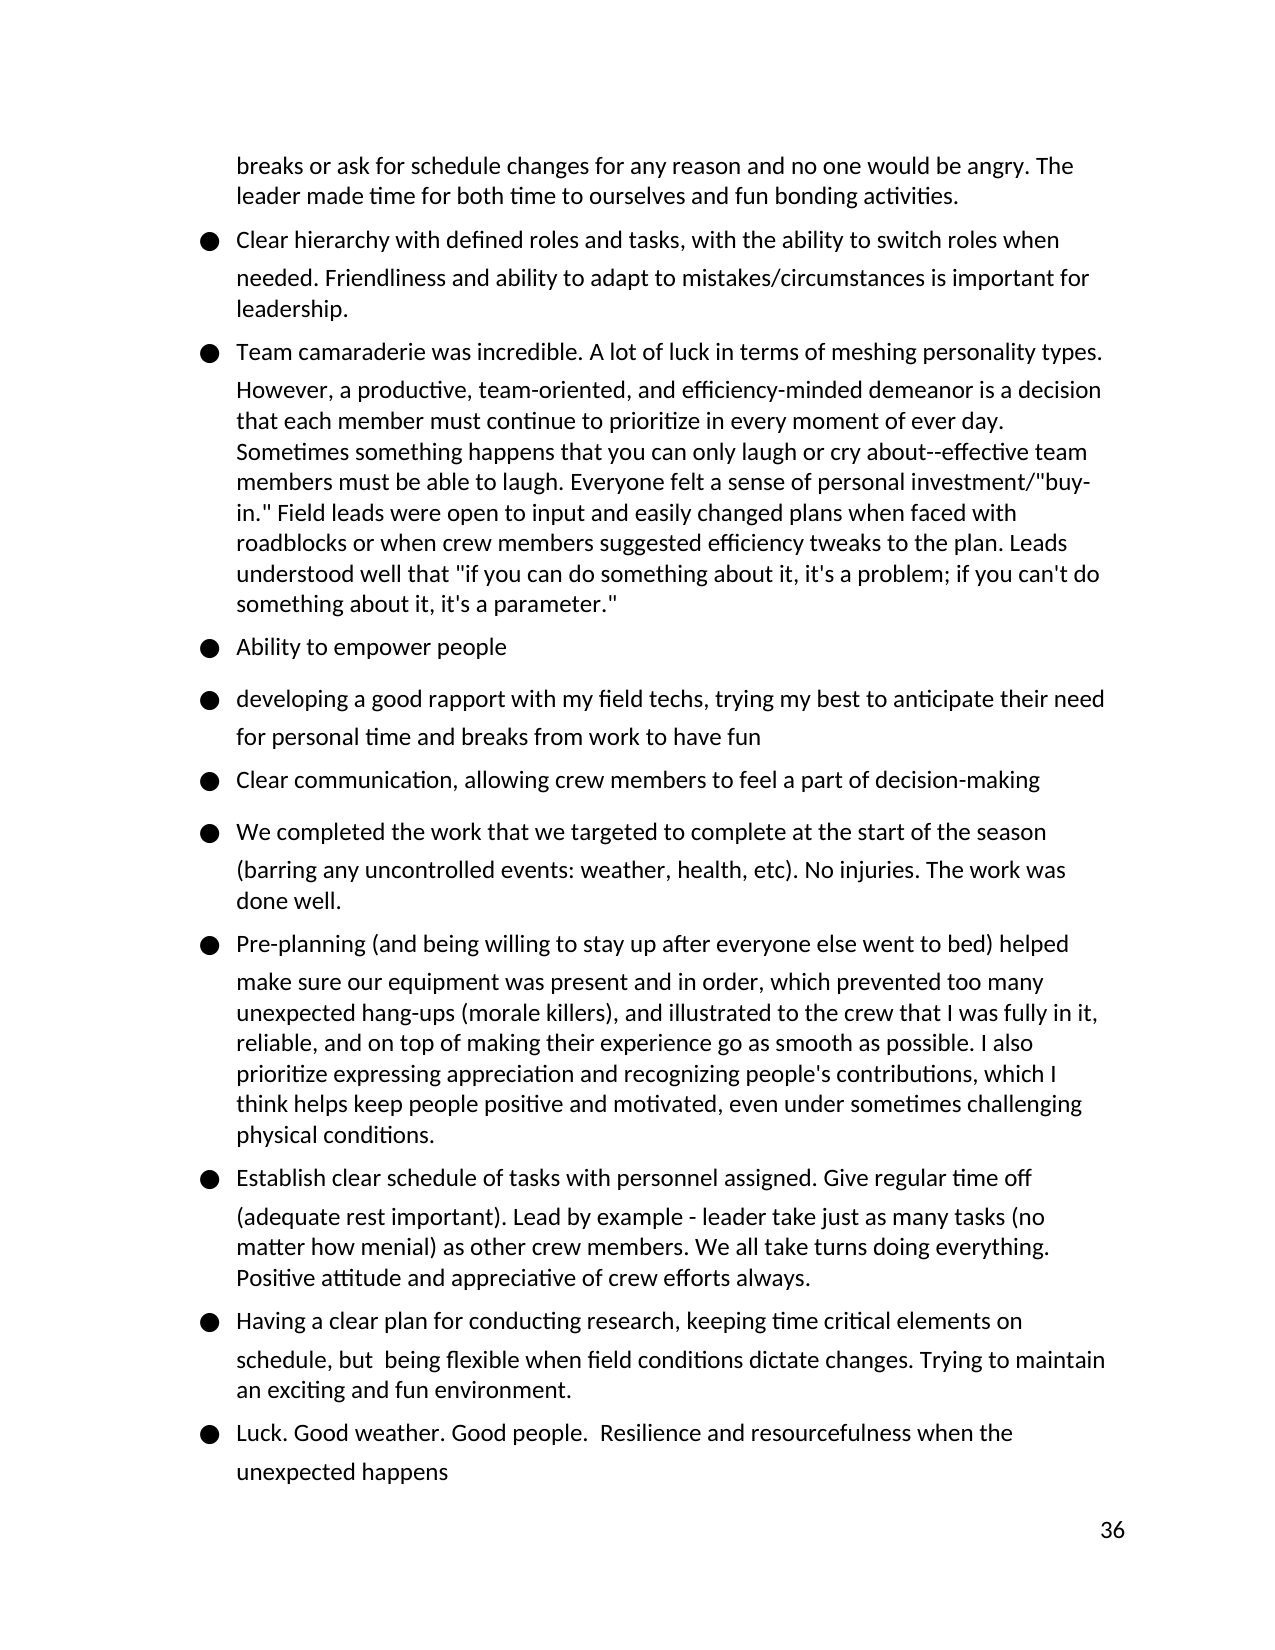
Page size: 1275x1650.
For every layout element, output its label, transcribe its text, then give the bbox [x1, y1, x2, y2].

table_cell We completed the work that we targeted to complete at the start of the season (barring any uncontrolled events: weather, health, etc). No injuries. The work was done well. [150, 803, 1125, 915]
table_cell Clear communication, allowing crew members to feel a part of decision-making [150, 752, 1125, 803]
table_cell Pre-planning (and being willing to stay up after everyone else went to bed) helped make sure our equipment was present and in order, which prevented too many unexpected hang-ups (morale killers), and illustrated to the crew that I was fully in it, reliable, and on top of making their experience go as smooth as possible. I also prioritize expressing appreciation and recognizing people's contributions, which I think helps keep people positive and motivated, even under sometimes challenging physical conditions. [150, 915, 1125, 1150]
table_cell Ability to empower people [150, 619, 1125, 670]
table_cell Team camaraderie was incredible. A lot of luck in terms of meshing personality types. However, a productive, team-oriented, and efficiency-minded demeanor is a decision that each member must continue to prioritize in every moment of ever day. Sometimes something happens that you can only laugh or cry about--effective team members must be able to laugh. Everyone felt a sense of personal investment/"buy-in." Field leads were open to input and easily changed plans when faced with roadblocks or when crew members suggested efficiency tweaks to the plan. Leads understood well that "if you can do something about it, it's a problem; if you can't do something about it, it's a parameter." [150, 323, 1125, 619]
table_cell developing a good rapport with my field techs, trying my best to anticipate their need for personal time and breaks from work to have fun [150, 670, 1125, 752]
table_cell Clear hierarchy with defined roles and tasks, with the ability to switch roles when needed. Friendliness and ability to adapt to mistakes/circumstances is important for leadership. [150, 211, 1125, 323]
table_cell Having a clear plan for conducting research, keeping time critical elements on schedule, but being flexible when field conditions dictate changes. Trying to maintain an exciting and fun environment. [150, 1293, 1125, 1405]
table_cell Establish clear schedule of tasks with personnel assigned. Give regular time off (adequate rest important). Lead by example - leader take just as many tasks (no matter how menial) as other crew members. We all take turns doing everything. Positive attitude and appreciative of crew efforts always. [150, 1150, 1125, 1292]
table_cell Luck. Good weather. Good people. Resilience and resourcefulness when the unexpected happens [150, 1405, 1125, 1487]
